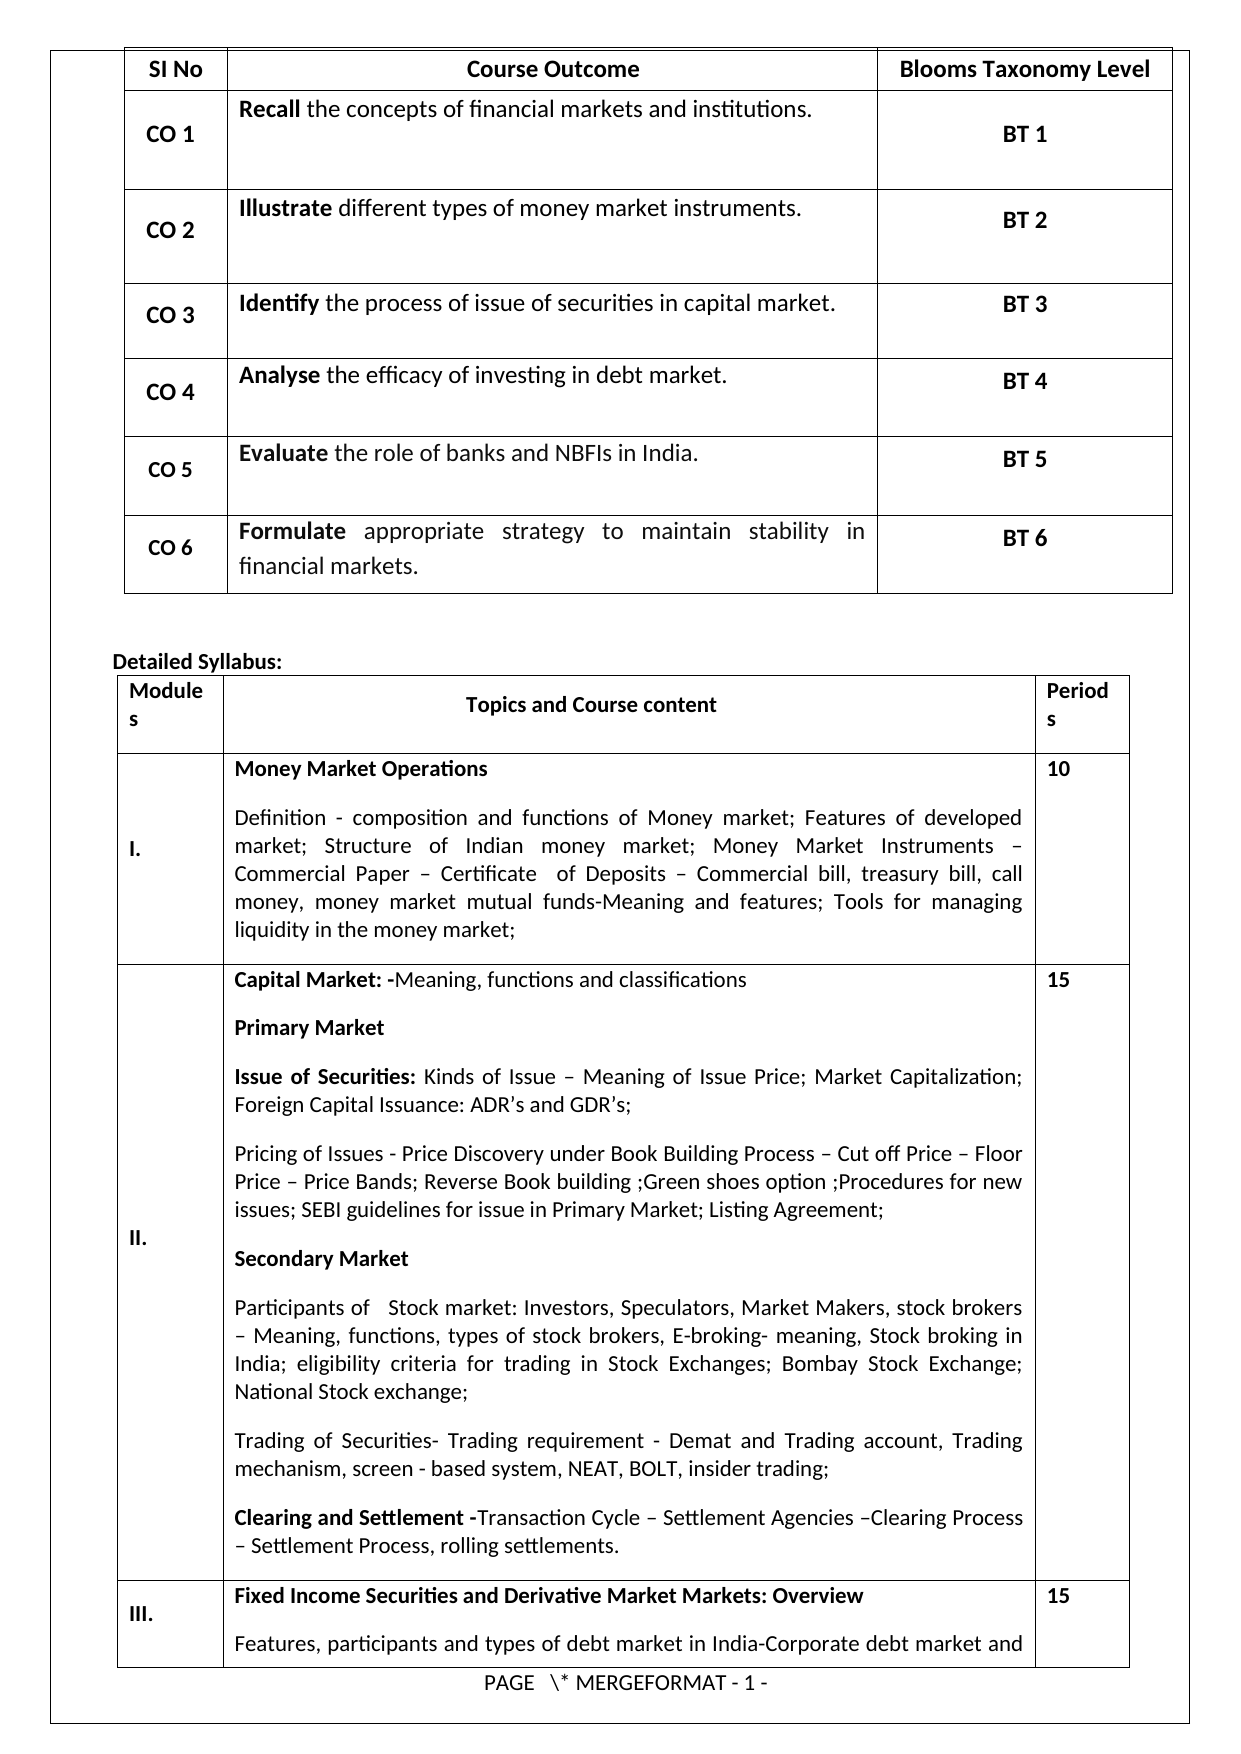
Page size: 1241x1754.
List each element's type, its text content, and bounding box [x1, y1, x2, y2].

table_cell Evaluate the role of banks and NBFIs in India. [228, 437, 877, 514]
table_cell 15 [1036, 1581, 1129, 1667]
table_cell BT 4 [878, 359, 1172, 436]
text Detailed Syllabus: [112, 647, 1134, 675]
table_cell BT 2 [878, 190, 1172, 283]
table_cell Course Outcome [228, 51, 877, 89]
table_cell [224, 1581, 1035, 1667]
table_cell Illustrate different types of money market instruments. [228, 190, 877, 283]
table_cell BT 1 [878, 91, 1172, 189]
table_cell CO 5 [125, 437, 227, 514]
table_cell CO 2 [125, 190, 227, 283]
table_cell BT 6 [878, 516, 1172, 593]
table_header Modules [118, 676, 223, 753]
table_cell Identify the process of issue of securities in capital market. [228, 284, 877, 358]
table_cell Money Market Operations Definition - composition and functions of Money market; Features of developed market; Structure of Indian money market; Money Market Instruments – Commercial Paper – Certificate of Deposits – Commercial bill, treasury bill, call money, money market mutual funds-Meaning and features; Tools for managing liquidity in the money market; [224, 754, 1035, 964]
table_header Periods [1036, 676, 1129, 753]
table_header Topics and Course content [224, 676, 1035, 753]
table_cell II. [118, 965, 223, 1580]
table_cell 15 [1036, 965, 1129, 1580]
table_cell 10 [1036, 754, 1129, 964]
table_cell BT 3 [878, 284, 1172, 358]
table_cell I. [118, 754, 223, 964]
table_cell CO 6 [125, 516, 227, 593]
table_cell CO 3 [125, 284, 227, 358]
table_cell Formulate appropriate strategy to maintain stability in financial markets. [228, 516, 877, 593]
table_cell III. [118, 1581, 223, 1667]
table_cell SI No [125, 51, 227, 89]
table_cell BT 5 [878, 437, 1172, 514]
table_cell CO 1 [125, 91, 227, 189]
table_cell Analyse the efficacy of investing in debt market. [228, 359, 877, 436]
table_cell CO 4 [125, 359, 227, 436]
table_cell Capital Market: -Meaning, functions and classifications Primary Market Issue of Securities: Kinds of Issue – Meaning of Issue Price; Market Capitalization; Foreign Capital Issuance: ADR’s and GDR’s; Pricing of Issues - Price Discovery under Book Building Process – Cut off Price – Floor Price – Price Bands; Reverse Book building ;Green shoes option ;Procedures for new issues; SEBI guidelines for issue in Primary Market; Listing Agreement; Secondary Market Participants of Stock market: Investors, Speculators, Market Makers, stock brokers – Meaning, functions, types of stock brokers, E-broking- meaning, Stock broking in India; eligibility criteria for trading in Stock Exchanges; Bombay Stock Exchange; National Stock exchange; Trading of Securities- Trading requirement - Demat and Trading account, Trading mechanism, screen - based system, NEAT, BOLT, insider trading; Clearing and Settlement -Transaction Cycle – Settlement Agencies –Clearing Process – Settlement Process, rolling settlements. [224, 965, 1035, 1580]
table_cell Blooms Taxonomy Level [878, 51, 1172, 89]
table_cell Recall the concepts of financial markets and institutions. [228, 91, 877, 189]
